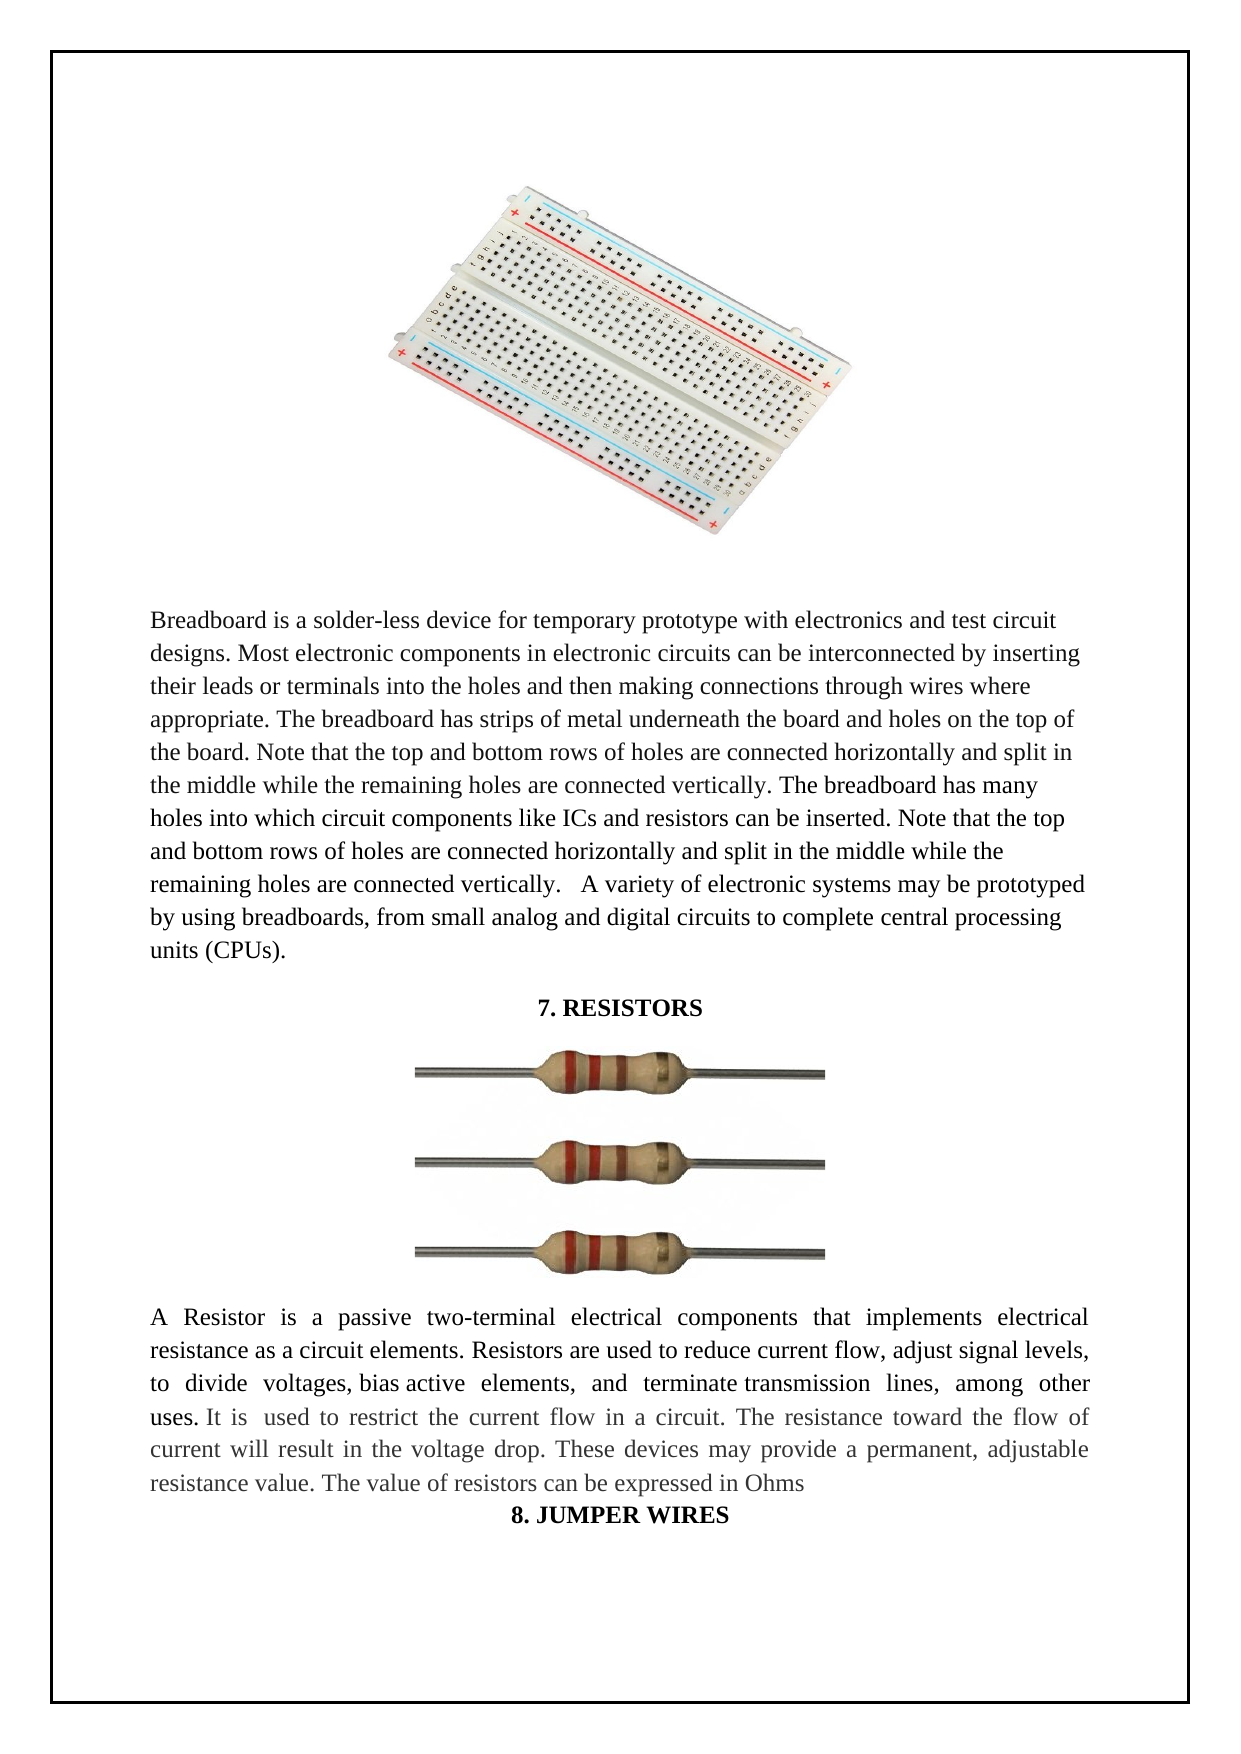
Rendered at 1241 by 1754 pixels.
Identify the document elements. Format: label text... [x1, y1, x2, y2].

text A Resistor is a passive two-terminal electrical components that implements electrical resistance as a circuit elements. Resistors are used to reduce current flow, adjust signal levels, to divide voltages, bias active elements, and terminate transmission lines, among other uses. It is used to restrict the current flow in a circuit. The resistance toward the flow of current will result in the voltage drop. These devices may provide a permanent, adjustable resistance value. The value of resistors can be expressed in Ohms [150, 1302, 1090, 1369]
text 7. RESISTORS [150, 993, 1090, 1022]
text Breadboard is a solder-less device for temporary prototype with electronics and test circuit designs. Most electronic components in electronic circuits can be interconnected by inserting their leads or terminals into the holes and then making connections through wires where appropriate. The breadboard has strips of metal underneath the board and holes on the top of the board. Note that the top and bottom rows of holes are connected horizontally and split in the middle while the remaining holes are connected vertically. The breadboard has many holes into which circuit components like ICs and resistors can be inserted. Note that the top and bottom rows of holes are connected horizontally and split in the middle while the remaining holes are connected vertically. A variety of electronic systems may be prototyped by using breadboards, from small analog and digital circuits to complete central processing units (CPUs). [150, 605, 1090, 964]
picture [414, 1046, 826, 1278]
text A Resistor is a passive two-terminal electrical components that implements electrical resistance as a circuit elements. Resistors are used to reduce current flow, adjust signal levels, to divide voltages, bias active elements, and terminate transmission lines, among other uses. It is used to restrict the current flow in a circuit. The resistance toward the flow of current will result in the voltage drop. These devices may provide a permanent, adjustable resistance value. The value of resistors can be expressed in Ohms [150, 1397, 1090, 1435]
picture [339, 150, 901, 557]
text 8. JUMPER WIRES [150, 1501, 1090, 1529]
